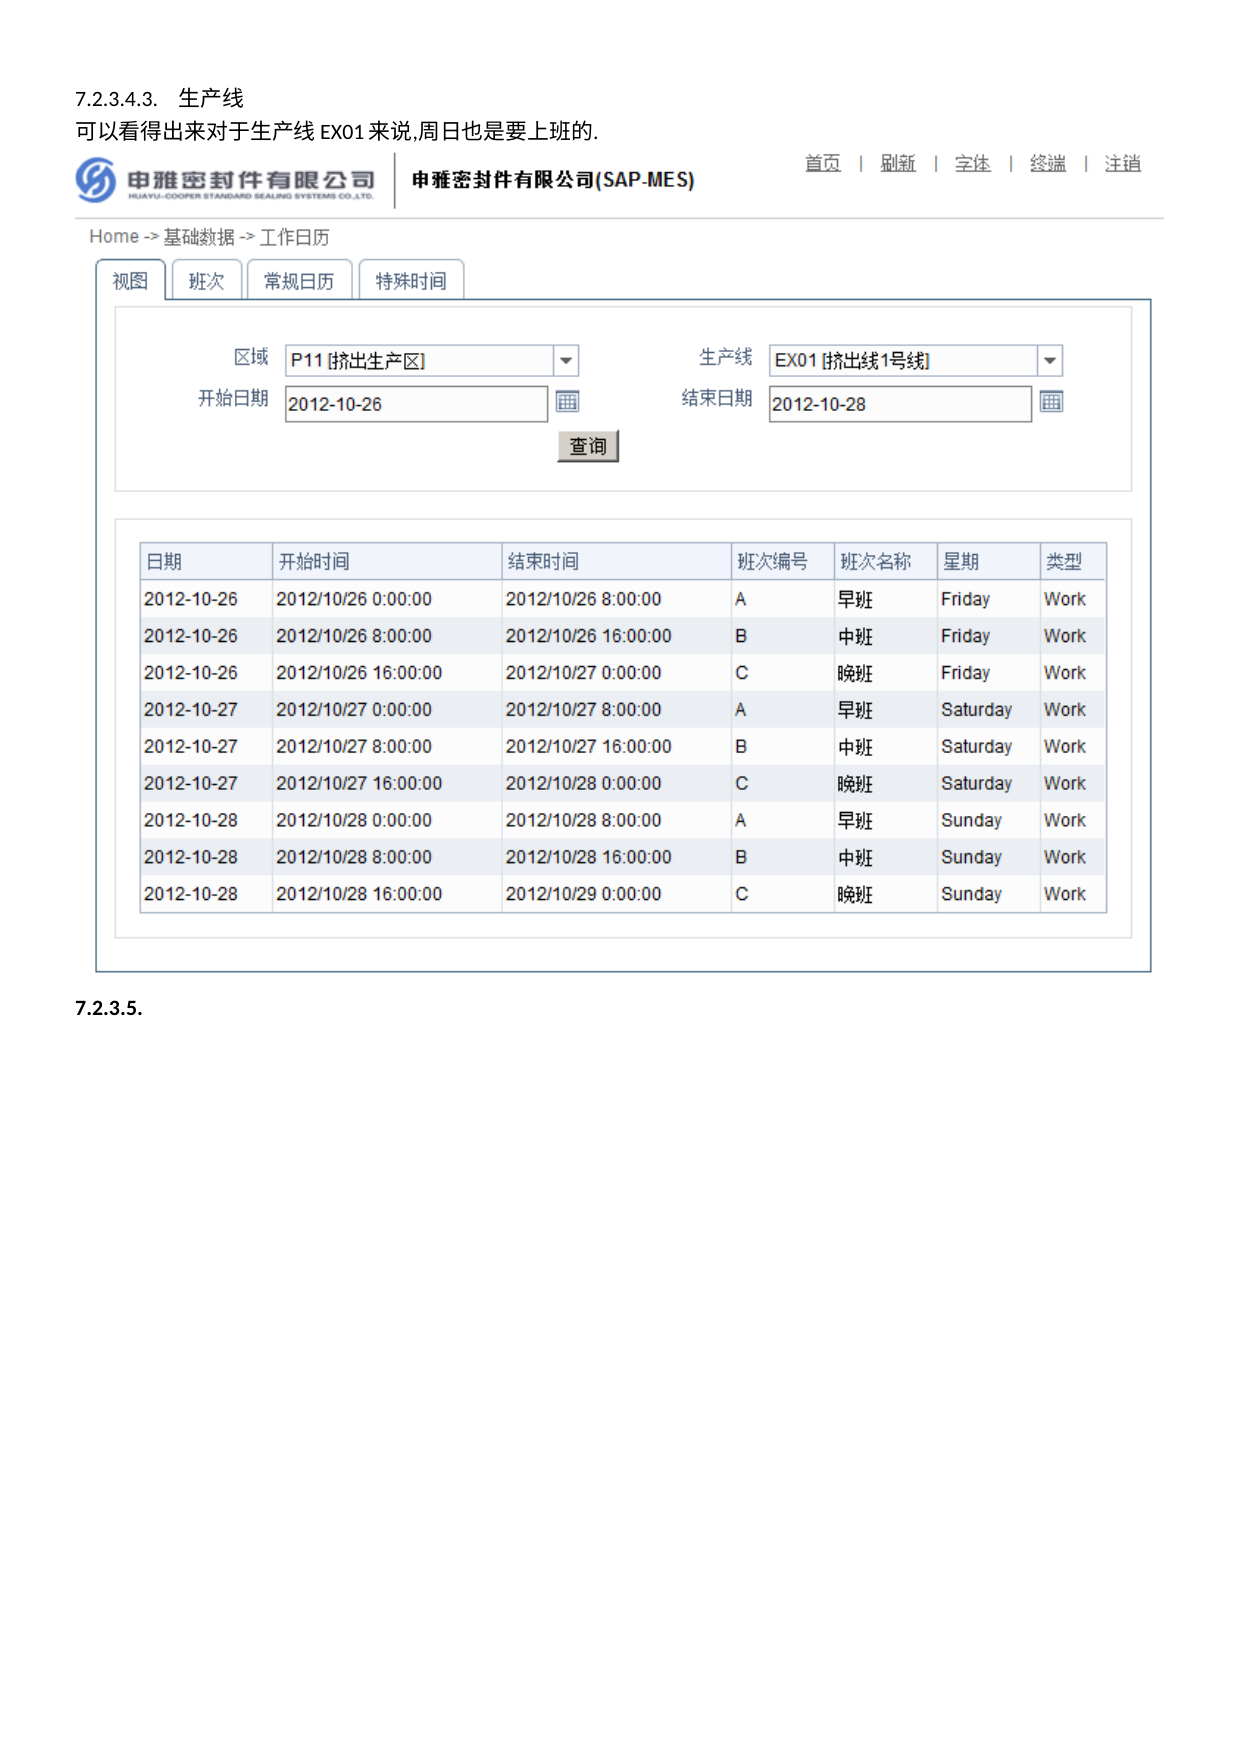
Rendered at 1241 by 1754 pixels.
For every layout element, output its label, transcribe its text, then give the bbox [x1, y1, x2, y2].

picture [75, 151, 1164, 986]
text 可以看得出来对于生产线EX01来说,周日也是要上班的. [75, 113, 1165, 146]
list 生产线 [75, 81, 1165, 113]
